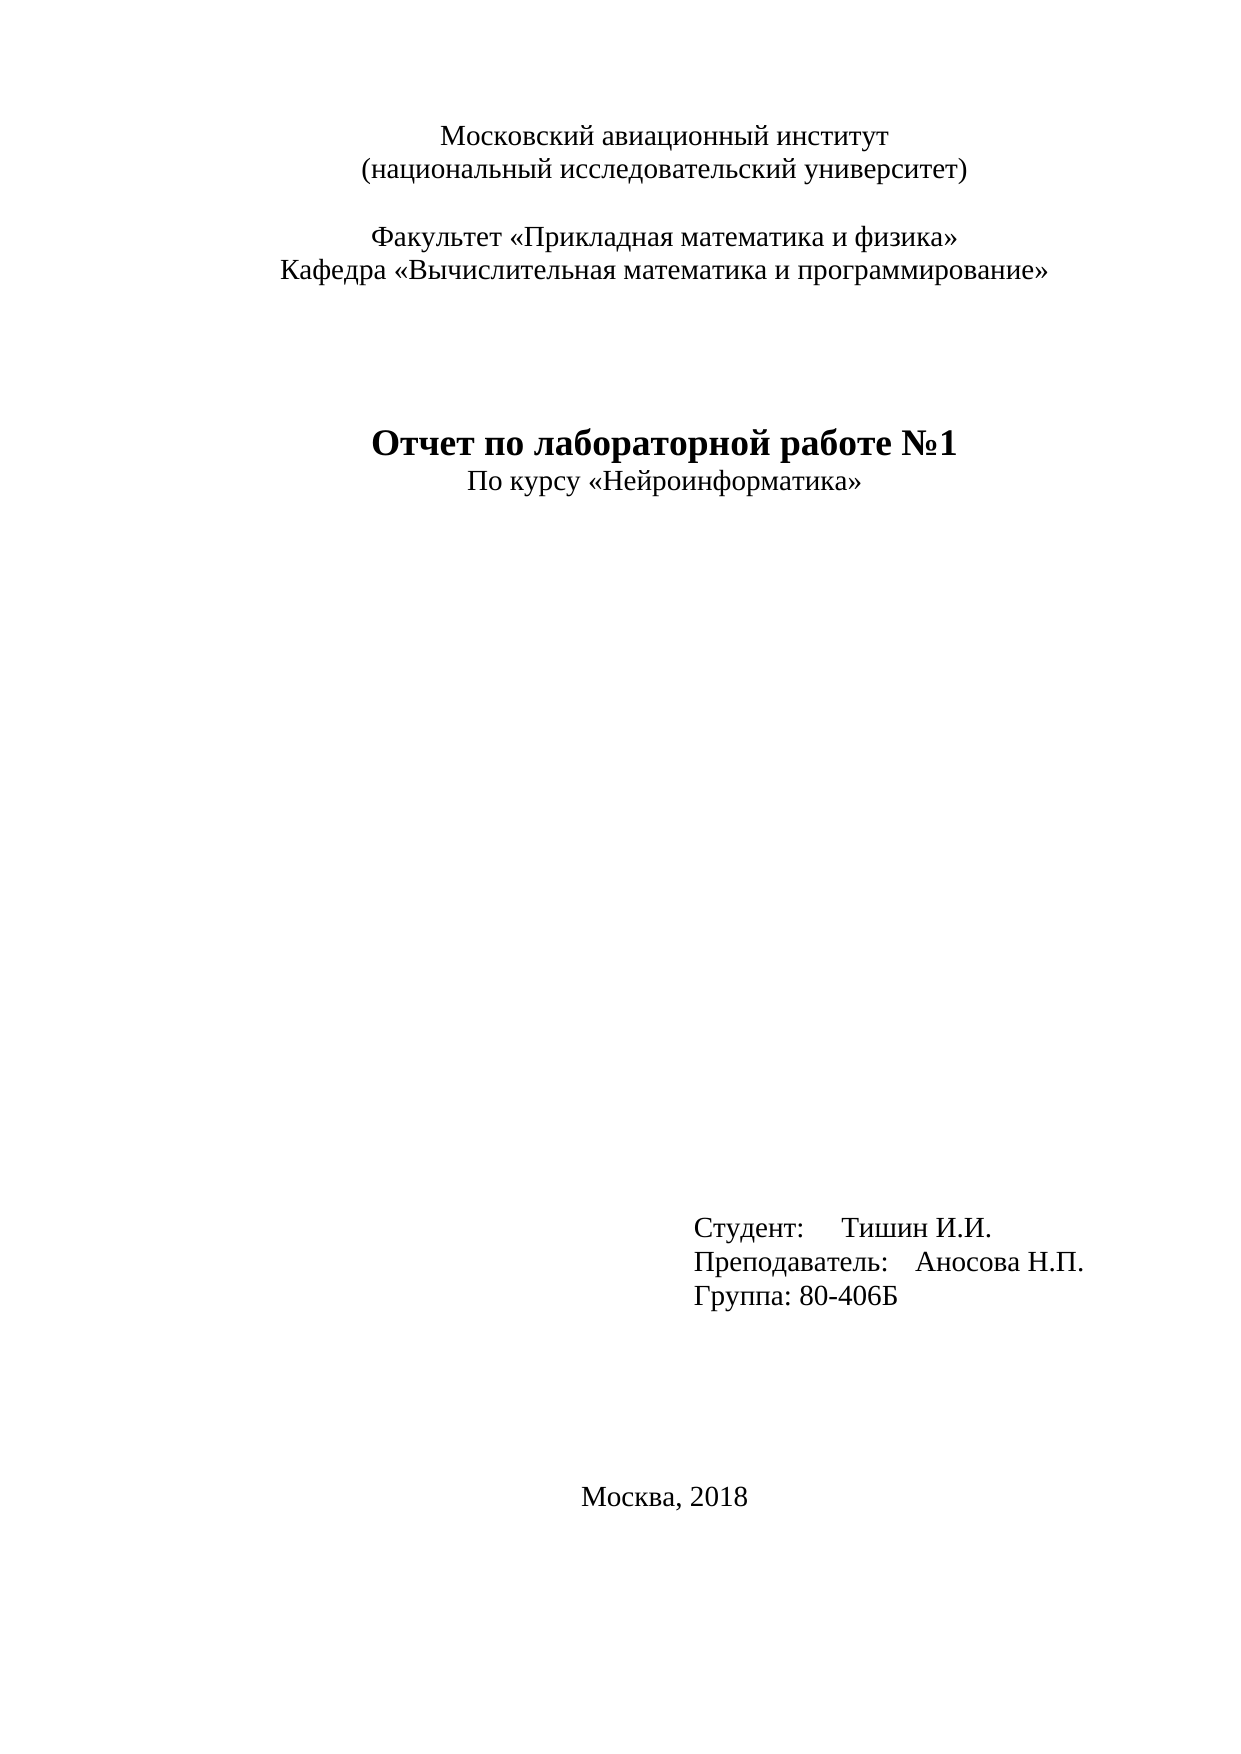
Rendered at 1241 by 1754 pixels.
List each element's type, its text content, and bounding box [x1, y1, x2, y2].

text Москва, 2018 [177, 1479, 1152, 1512]
text (национальный исследовательский университет) [177, 152, 1152, 185]
text Отчет по лабораторной работе №1 [177, 420, 1152, 463]
text Кафедра «Вычислительная математика и программирование» [177, 252, 1152, 286]
text Факультет «Прикладная математика и физика» [177, 219, 1152, 252]
text Группа: 80-406Б [693, 1278, 1152, 1311]
text Cтудент: Тишин И.И. [620, 1211, 1152, 1244]
text Преподаватель: Аносова Н.П. [693, 1244, 1152, 1278]
text Московский авиационный институт [177, 118, 1152, 152]
text По курсу «Нейроинформатика» [177, 463, 1152, 497]
